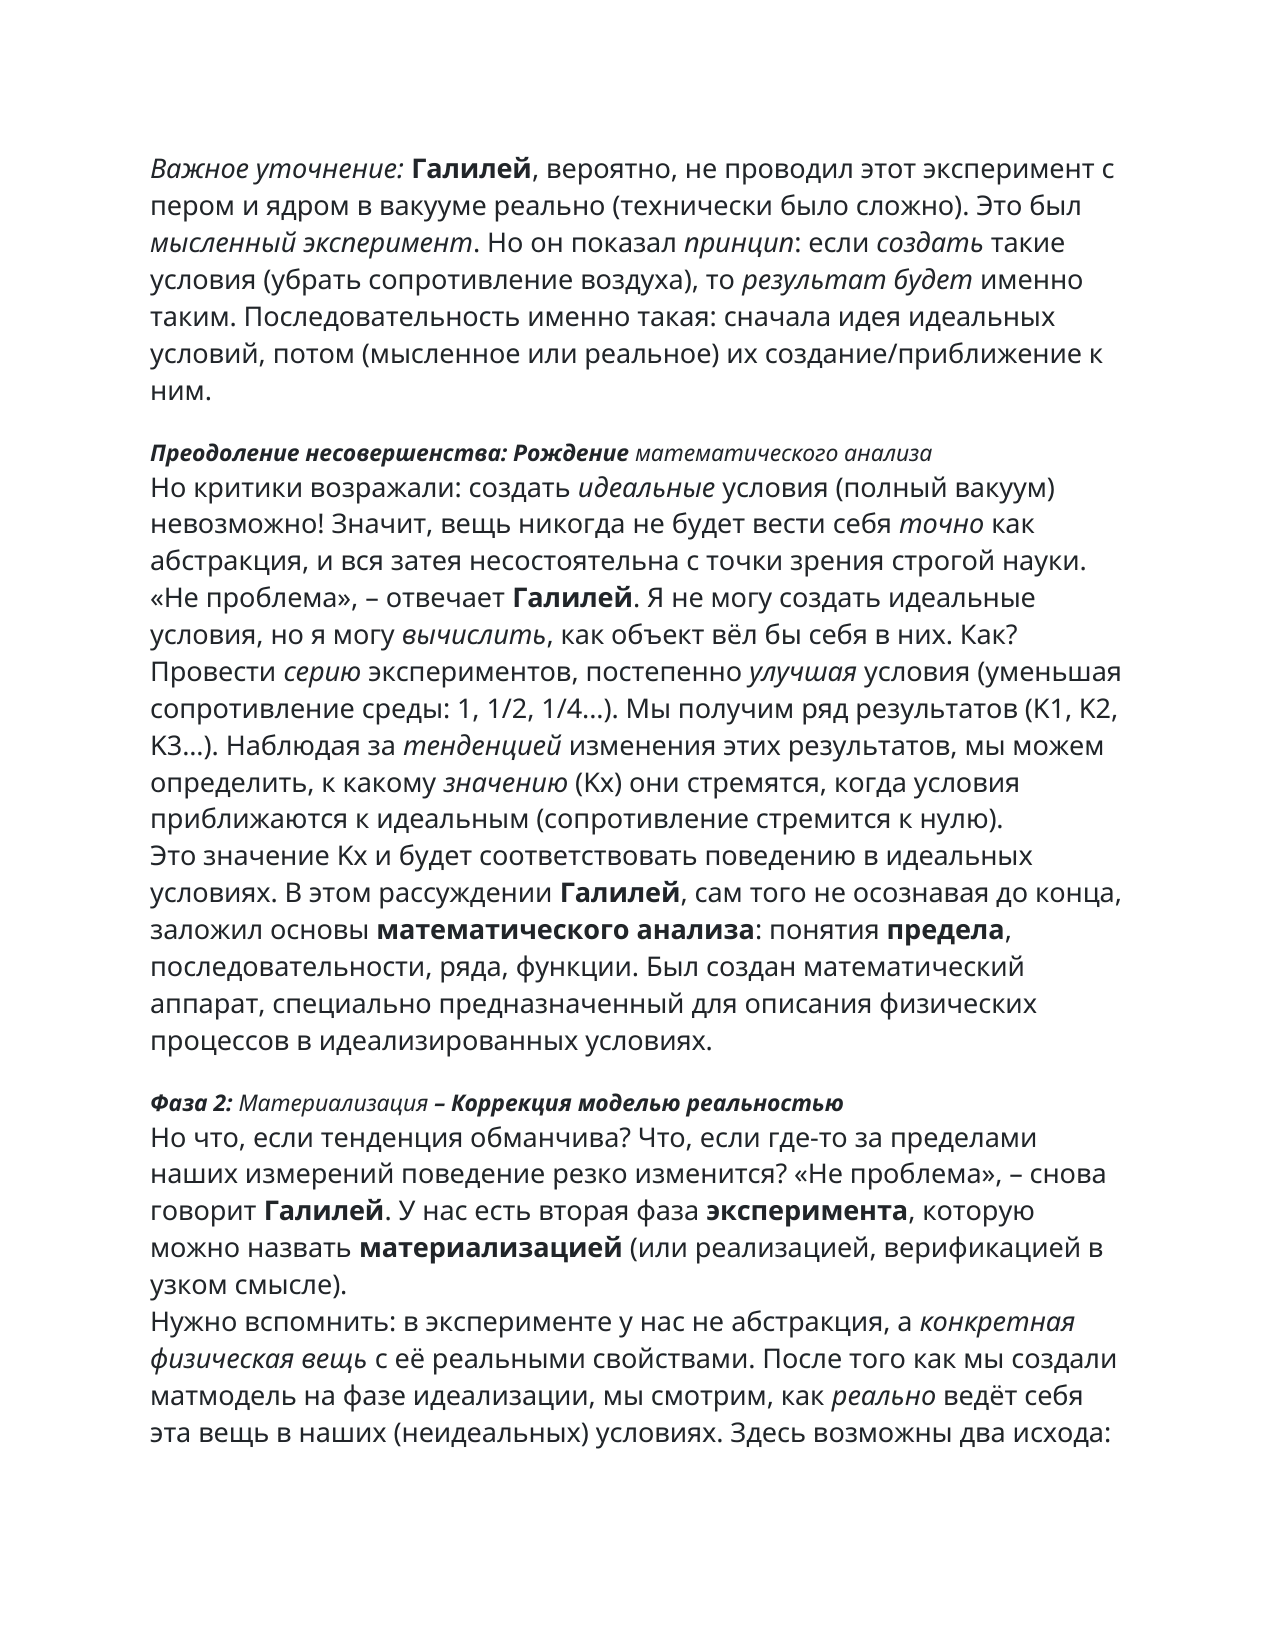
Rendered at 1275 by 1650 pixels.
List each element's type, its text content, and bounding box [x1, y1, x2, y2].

text Это значение Kx и будет соответствовать поведению в идеальных условиях. В этом рассуждении Галилей, сам того не осознавая до конца, заложил основы математического анализа: понятия предела, последовательности, ряда, функции. Был создан математический аппарат, специально предназначенный для описания физических процессов в идеализированных условиях. [150, 837, 1125, 1087]
subtitle Фаза 2: Материализация – Коррекция моделью реальностью [150, 1087, 1125, 1118]
subtitle Преодоление несовершенства: Рождение математического анализа [150, 437, 1125, 468]
text Важное уточнение: Галилей, вероятно, не проводил этот эксперимент с пером и ядром в вакууме реально (технически было сложно). Это был мысленный эксперимент. Но он показал принцип: если создать такие условия (убрать сопротивление воздуха), то результат будет именно таким. Последовательность именно такая: сначала идея идеальных условий, потом (мысленное или реальное) их создание/приближение к ним. [150, 150, 1125, 437]
text Но что, если тенденция обманчива? Что, если где-то за пределами наших измерений поведение резко изменится? «Не проблема», – снова говорит Галилей. У нас есть вторая фаза эксперимента, которую можно назвать материализацией (или реализацией, верификацией в узком смысле). [150, 1118, 1125, 1302]
text «Не проблема», – отвечает Галилей. Я не могу создать идеальные условия, но я могу вычислить, как объект вёл бы себя в них. Как? Провести серию экспериментов, постепенно улучшая условия (уменьшая сопротивление среды: 1, 1/2, 1/4...). Мы получим ряд результатов (K1, K2, K3...). Наблюдая за тенденцией изменения этих результатов, мы можем определить, к какому значению (Kx) они стремятся, когда условия приближаются к идеальным (сопротивление стремится к нулю). [150, 579, 1125, 837]
text Нужно вспомнить: в эксперименте у нас не абстракция, а конкретная физическая вещь с её реальными свойствами. После того как мы создали матмодель на фазе идеализации, мы смотрим, как реально ведёт себя эта вещь в наших (неидеальных) условиях. Здесь возможны два исхода: [150, 1302, 1125, 1450]
text Но критики возражали: создать идеальные условия (полный вакуум) невозможно! Значит, вещь никогда не будет вести себя точно как абстракция, и вся затея несостоятельна с точки зрения строгой науки. [150, 468, 1125, 579]
